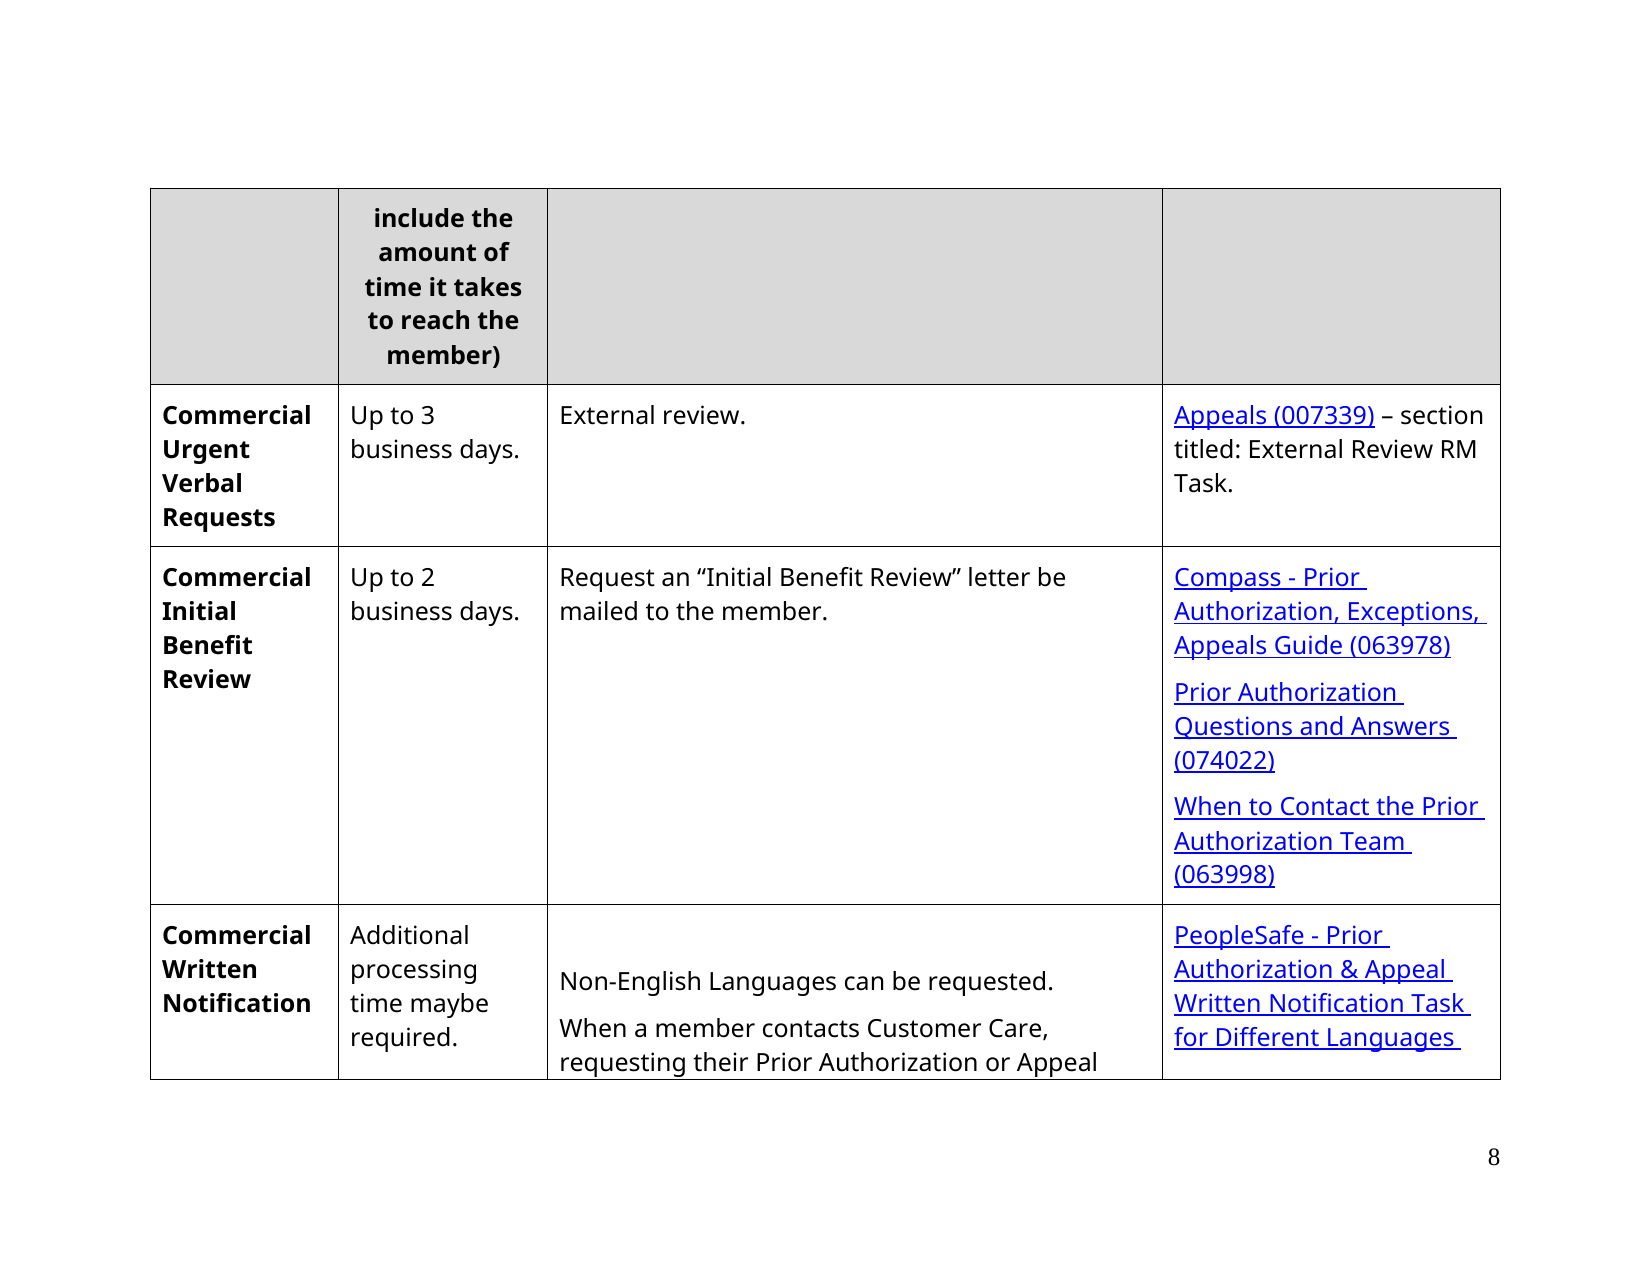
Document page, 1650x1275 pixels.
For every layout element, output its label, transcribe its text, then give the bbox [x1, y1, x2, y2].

table_cell External review. [548, 385, 1162, 546]
table_cell Appeals (007339) – section titled: External Review RM Task. [1163, 385, 1500, 546]
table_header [1163, 189, 1500, 384]
table_header Uses [548, 189, 1162, 384]
table_cell Up to 3 business days. [339, 385, 547, 546]
table_header Task Type [151, 189, 338, 384]
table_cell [339, 905, 547, 1078]
table_cell Commercial Initial Benefit Review [151, 547, 338, 904]
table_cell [151, 905, 338, 1078]
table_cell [548, 905, 1162, 1078]
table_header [339, 189, 547, 384]
table_cell Commercial Urgent Verbal Requests [151, 385, 338, 546]
table_cell Request an “Initial Benefit Review” letter be mailed to the member. [548, 547, 1162, 904]
table_cell Compass - Prior Authorization, Exceptions, Appeals Guide (063978) Prior Authorization Questions and Answers (074022) When to Contact the Prior Authorization Team (063998) [1163, 547, 1500, 904]
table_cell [1163, 905, 1500, 1078]
table_cell Up to 2 business days. [339, 547, 547, 904]
